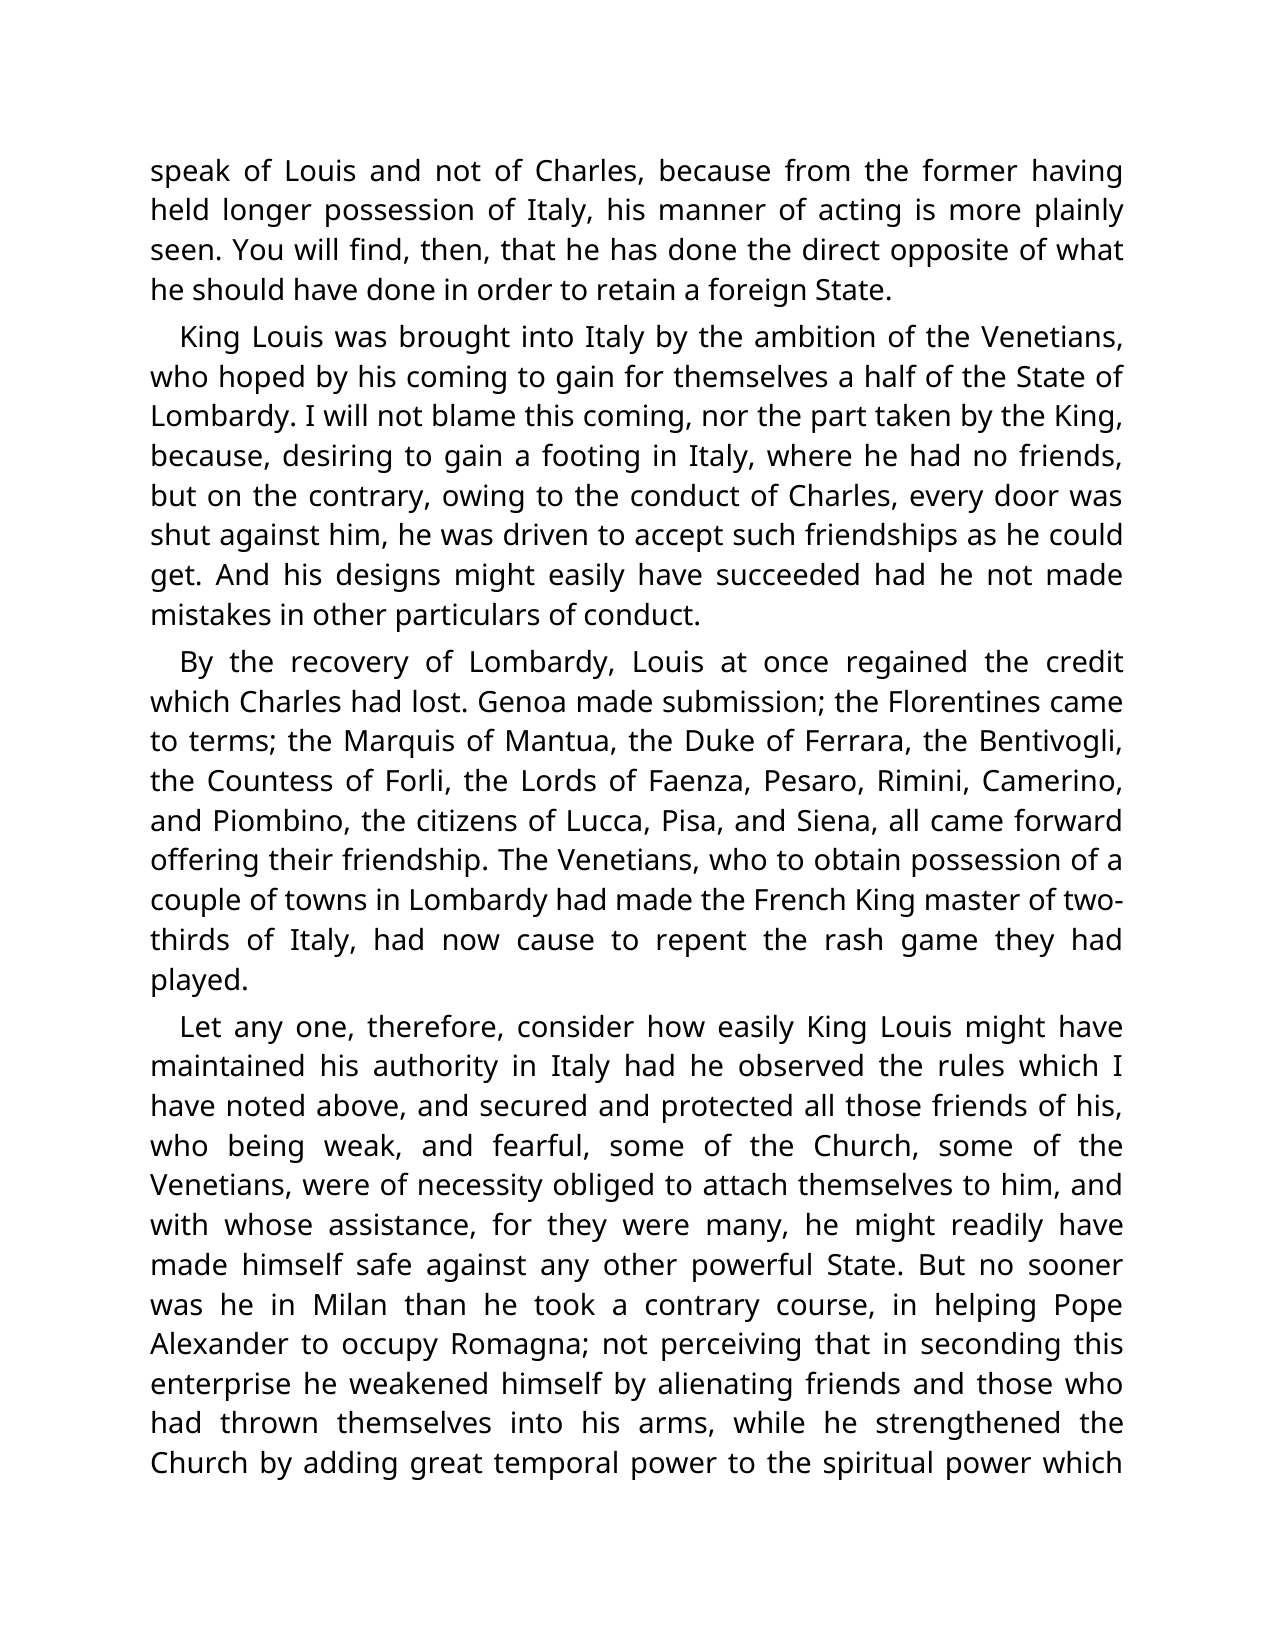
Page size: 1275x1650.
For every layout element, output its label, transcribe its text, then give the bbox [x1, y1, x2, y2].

text King Louis was brought into Italy by the ambition of the Venetians, who hoped by his coming to gain for themselves a half of the State of Lombardy. I will not blame this coming, nor the part taken by the King, because, desiring to gain a footing in Italy, where he had no friends, but on the contrary, owing to the conduct of Charles, every door was shut against him, he was driven to accept such friendships as he could get. And his designs might easily have succeeded had he not made mistakes in other particulars of conduct. [150, 316, 1125, 634]
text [150, 1006, 1125, 1482]
text By the recovery of Lombardy, Louis at once regained the credit which Charles had lost. Genoa made submission; the Florentines came to terms; the Marquis of Mantua, the Duke of Ferrara, the Bentivogli, the Countess of Forli, the Lords of Faenza, Pesaro, Rimini, Camerino, and Piombino, the citizens of Lucca, Pisa, and Siena, all came forward offering their friendship. The Venetians, who to obtain possession of a couple of towns in Lombardy had made the French King master of two-thirds of Italy, had now cause to repent the rash game they had played. [150, 641, 1125, 998]
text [150, 150, 1125, 309]
